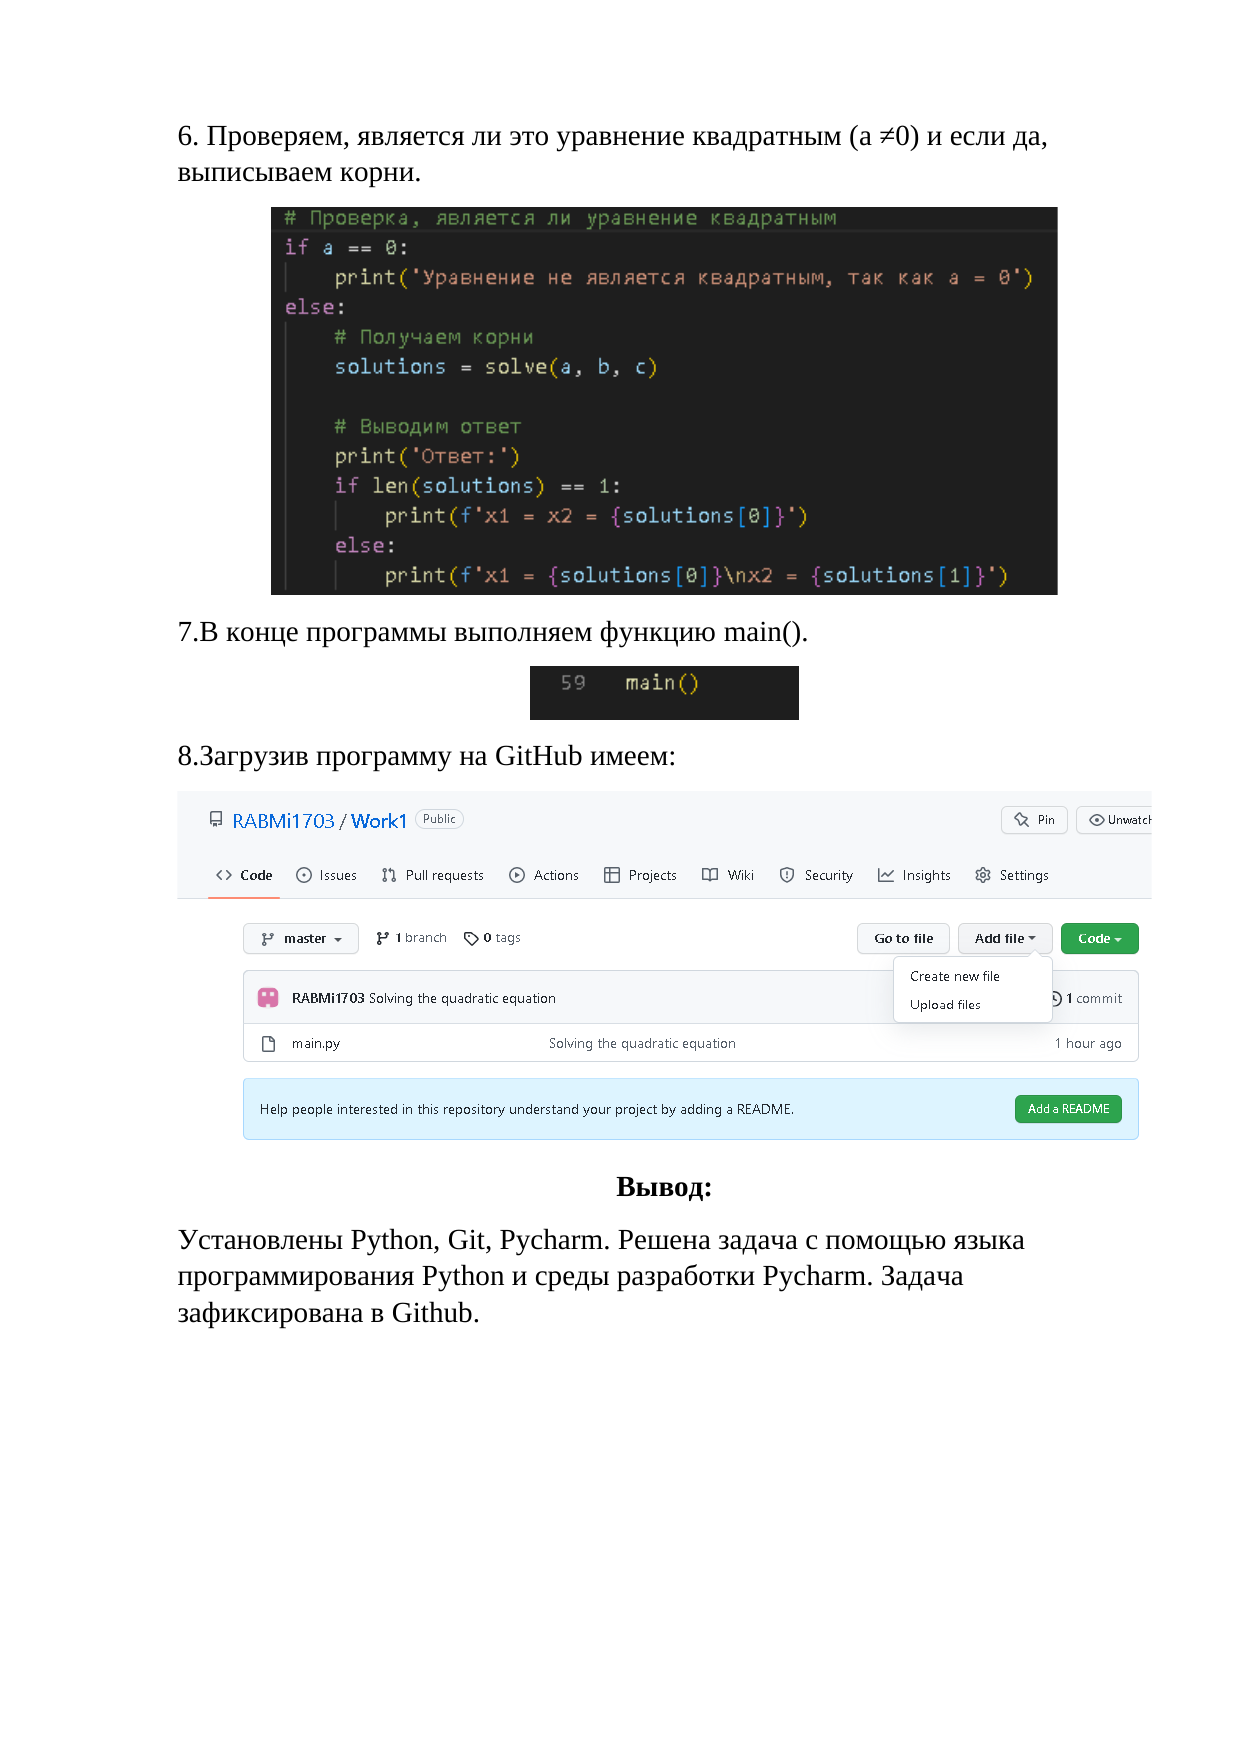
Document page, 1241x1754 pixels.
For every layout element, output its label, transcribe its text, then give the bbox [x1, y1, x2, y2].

text Установлены Python, Git, Pycharm. Решена задача с помощью языка программирования Python и среды разработки Pycharm. Задача зафиксирована в Github. [177, 1222, 1152, 1328]
picture [530, 666, 799, 720]
picture [271, 207, 1058, 595]
text 8.Загрузив программу на GitHub имеем: [177, 738, 1152, 772]
text Вывод: [177, 1169, 1152, 1203]
text 6. Проверяем, является ли это уравнение квадратным (a ≠0) и если да, выписываем корни. [177, 118, 1152, 188]
picture [177, 791, 1152, 1151]
text 7.В конце программы выполняем функцию main(). [177, 614, 1152, 647]
